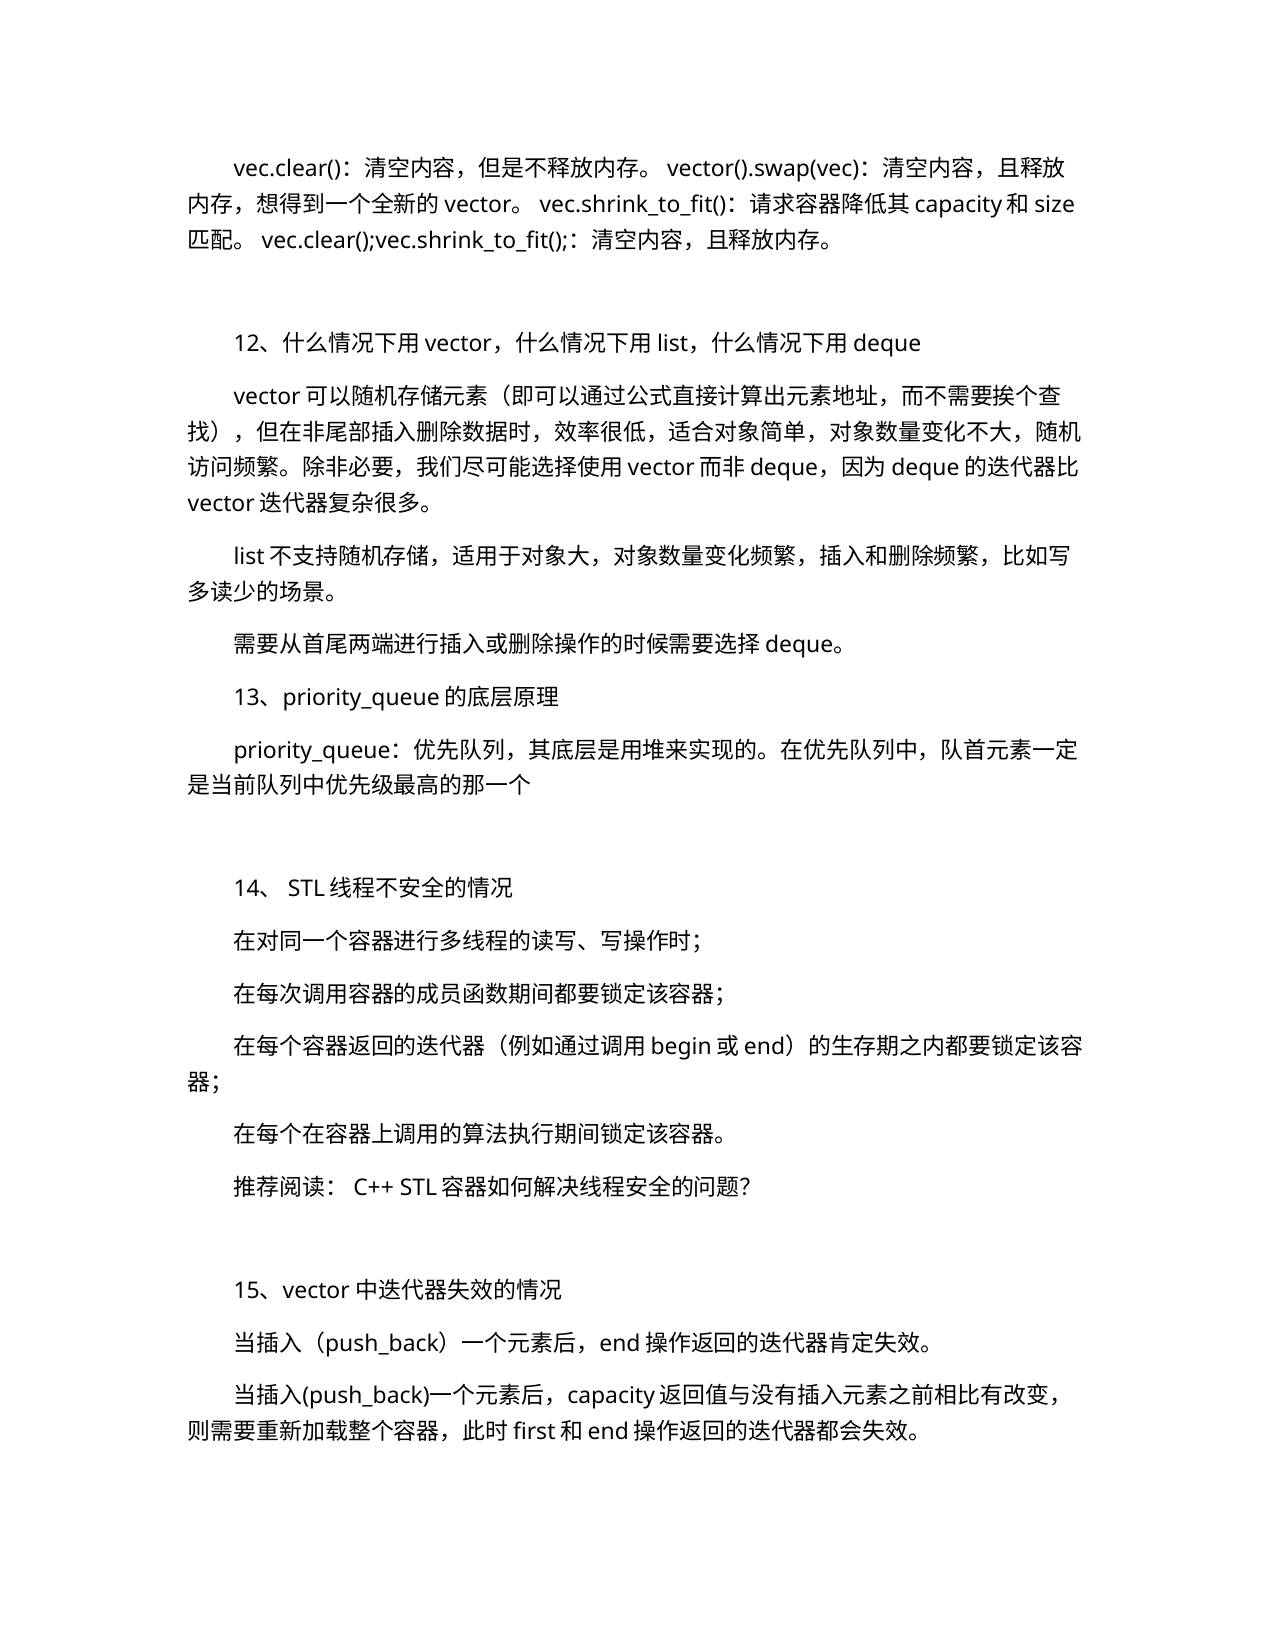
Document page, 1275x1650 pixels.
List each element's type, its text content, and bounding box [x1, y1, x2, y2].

text 15、vector 中迭代器失效的情况 [187, 1272, 1087, 1305]
text 12、什么情况下用vector，什么情况下用list，什么情况下用deque [187, 325, 1087, 358]
text 在每个容器返回的迭代器（例如通过调用begin或end）的生存期之内都要锁定该容器； [187, 1028, 1087, 1097]
text 14、 STL线程不安全的情况 [187, 870, 1087, 904]
text list不支持随机存储，适用于对象大，对象数量变化频繁，插入和删除频繁，比如写多读少的场景。 [187, 538, 1087, 607]
text 当插入（push_back）一个元素后，end操作返回的迭代器肯定失效。 [187, 1324, 1087, 1358]
text 推荐阅读： C++ STL容器如何解决线程安全的问题？ [187, 1169, 1087, 1202]
text 当插入(push_back)一个元素后，capacity返回值与没有插入元素之前相比有改变，则需要重新加载整个容器，此时first和end操作返回的迭代器都会失效。 [187, 1377, 1087, 1446]
text priority_queue：优先队列，其底层是用堆来实现的。在优先队列中，队首元素一定是当前队列中优先级最高的那一个 [187, 731, 1087, 801]
text 在每次调用容器的成员函数期间都要锁定该容器； [187, 975, 1087, 1009]
text 13、priority_queue的底层原理 [187, 679, 1087, 712]
text 在对同一个容器进行多线程的读写、写操作时； [187, 923, 1087, 956]
text 在每个在容器上调用的算法执行期间锁定该容器。 [187, 1116, 1087, 1149]
text vector可以随机存储元素（即可以通过公式直接计算出元素地址，而不需要挨个查找），但在非尾部插入删除数据时，效率很低，适合对象简单，对象数量变化不大，随机访问频繁。除非必要，我们尽可能选择使用vector而非deque，因为deque的迭代器比vector迭代器复杂很多。 [187, 377, 1087, 518]
text 需要从首尾两端进行插入或删除操作的时候需要选择deque。 [187, 626, 1087, 659]
text vec.clear()：清空内容，但是不释放内存。 vector().swap(vec)：清空内容，且释放内存，想得到一个全新的vector。 vec.shrink_to_fit()：请求容器降低其capacity和size匹配。 vec.clear();vec.shrink_to_fit();：清空内容，且释放内存。 [187, 150, 1087, 255]
